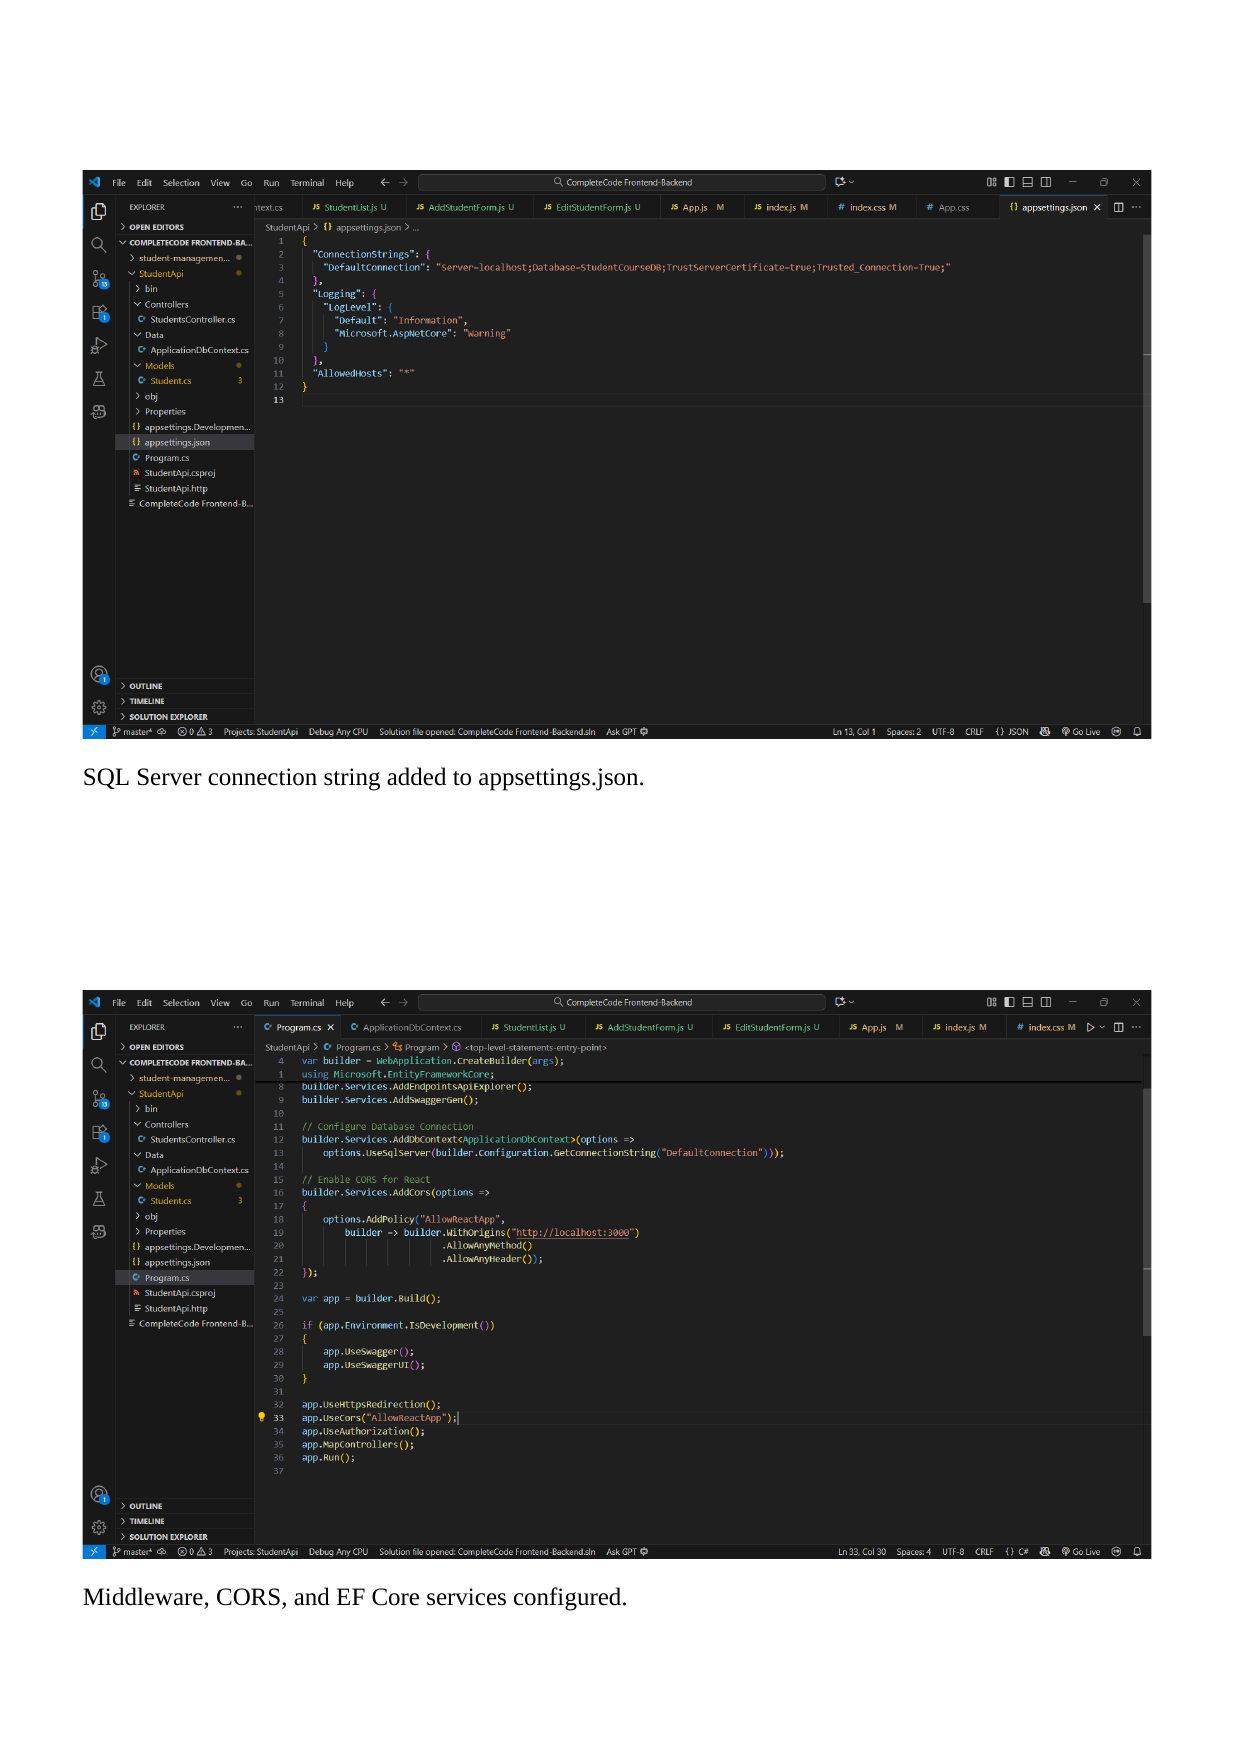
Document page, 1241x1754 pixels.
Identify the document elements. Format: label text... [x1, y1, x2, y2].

text SQL Server connection string added to appsettings.json. [83, 762, 1152, 791]
text Middleware, CORS, and EF Core services configured. [83, 1582, 1152, 1610]
picture [82, 990, 1152, 1559]
picture [82, 170, 1152, 739]
